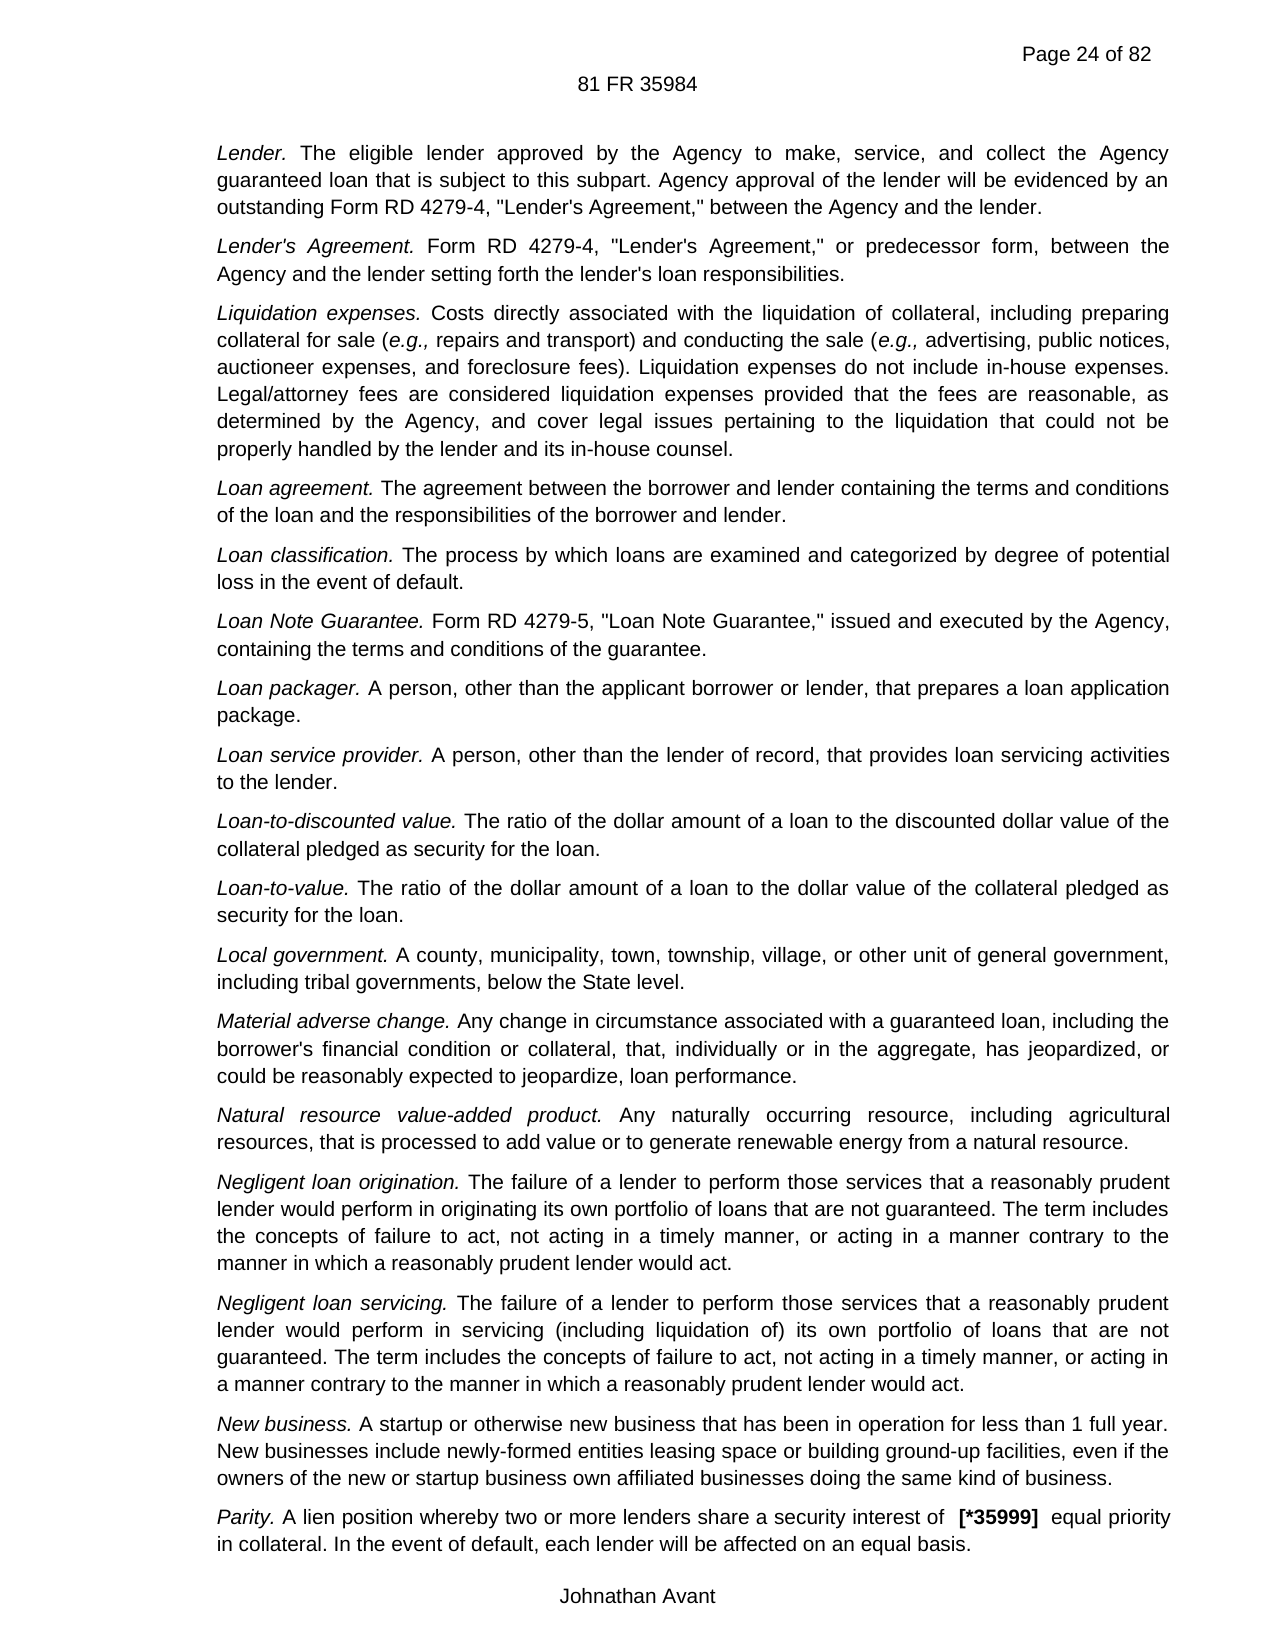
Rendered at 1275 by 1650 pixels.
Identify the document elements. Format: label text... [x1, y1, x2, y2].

text Lender. The eligible lender approved by the Agency to make, service, and collect the Agency guaranteed loan that is subject to this subpart. Agency approval of the lender will be evidenced by an outstanding Form RD 4279-4, "Lender's Agreement," between the Agency and the lender. [217, 137, 1171, 219]
text Loan service provider. A person, other than the lender of record, that provides loan servicing activities to the lender. [217, 739, 1171, 794]
text Negligent loan origination. The failure of a lender to perform those services that a reasonably prudent lender would perform in originating its own portfolio of loans that are not guaranteed. The term includes the concepts of failure to act, not acting in a timely manner, or acting in a manner contrary to the manner in which a reasonably prudent lender would act. [217, 1167, 1171, 1275]
text Liquidation expenses. Costs directly associated with the liquidation of collateral, including preparing collateral for sale (e.g., repairs and transport) and conducting the sale (e.g., advertising, public notices, auctioneer expenses, and foreclosure fees). Liquidation expenses do not include in-house expenses. Legal/attorney fees are considered liquidation expenses provided that the fees are reasonable, as determined by the Agency, and cover legal issues pertaining to the liquidation that could not be properly handled by the lender and its in-house counsel. [217, 298, 1171, 460]
text Parity. A lien position whereby two or more lenders share a security interest of [*35999] equal priority in collateral. In the event of default, each lender will be affected on an equal basis. [217, 1502, 1171, 1556]
text Loan agreement. The agreement between the borrower and lender containing the terms and conditions of the loan and the responsibilities of the borrower and lender. [217, 473, 1171, 527]
text Natural resource value-added product. Any naturally occurring resource, including agricultural resources, that is processed to add value or to generate renewable energy from a natural resource. [217, 1100, 1171, 1154]
text Lender's Agreement. Form RD 4279-4, "Lender's Agreement," or predecessor form, between the Agency and the lender setting forth the lender's loan responsibilities. [217, 231, 1171, 285]
text Material adverse change. Any change in circumstance associated with a guaranteed loan, including the borrower's financial condition or collateral, that, individually or in the aggregate, has jeopardized, or could be reasonably expected to jeopardize, loan performance. [217, 1006, 1171, 1087]
text Local government. A county, municipality, town, township, village, or other unit of general government, including tribal governments, below the State level. [217, 939, 1171, 994]
text Loan packager. A person, other than the applicant borrower or lender, that prepares a loan application package. [217, 673, 1171, 727]
text Loan classification. The process by which loans are examined and categorized by degree of potential loss in the event of default. [217, 539, 1171, 594]
text Loan-to-discounted value. The ratio of the dollar amount of a loan to the discounted dollar value of the collateral pledged as security for the loan. [217, 806, 1171, 860]
text Negligent loan servicing. The failure of a lender to perform those services that a reasonably prudent lender would perform in servicing (including liquidation of) its own portfolio of loans that are not guaranteed. The term includes the concepts of failure to act, not acting in a timely manner, or acting in a manner contrary to the manner in which a reasonably prudent lender would act. [217, 1287, 1171, 1396]
text New business. A startup or otherwise new business that has been in operation for less than 1 full year. New businesses include newly-formed entities leasing space or building ground-up facilities, even if the owners of the new or startup business own affiliated businesses doing the same kind of business. [217, 1408, 1171, 1489]
text Loan Note Guarantee. Form RD 4279-5, "Loan Note Guarantee," issued and executed by the Agency, containing the terms and conditions of the guarantee. [217, 606, 1171, 660]
text Loan-to-value. The ratio of the dollar amount of a loan to the dollar value of the collateral pledged as security for the loan. [217, 873, 1171, 927]
